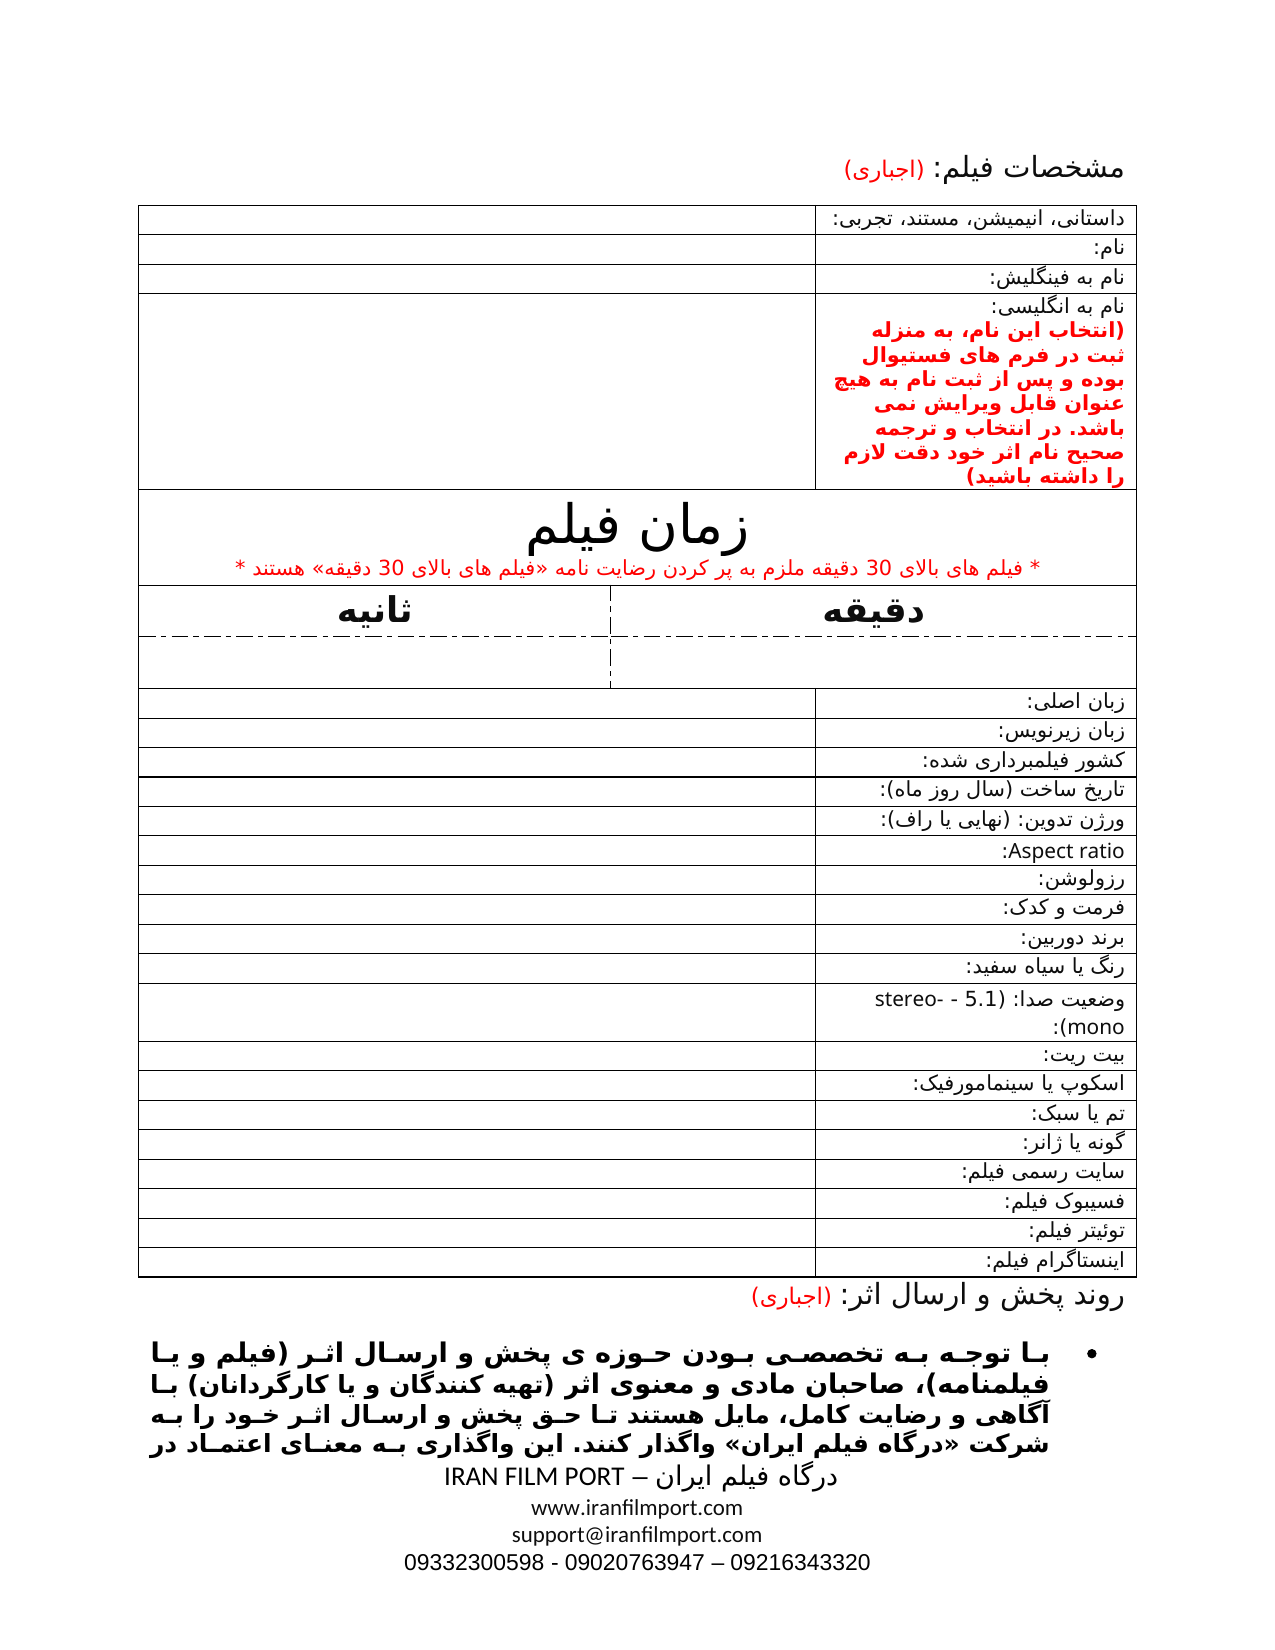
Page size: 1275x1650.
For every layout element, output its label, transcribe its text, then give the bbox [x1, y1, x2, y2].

table_cell [139, 294, 815, 488]
table_cell [139, 1189, 815, 1217]
table_cell رنگ یا سیاه سفید: [816, 954, 1136, 983]
table_cell وضعیت صدا: (5.1 - stereo- mono): [816, 984, 1136, 1041]
table_cell ثانیه [139, 586, 611, 636]
table_cell زمان فیلم * فیلم های بالای 30 دقیقه ملزم به پر کردن رضایت نامه «فیلم های بالای 30 دقیقه» هستند * [139, 490, 1136, 584]
table_cell [139, 954, 815, 983]
table_cell [139, 925, 815, 953]
table_cell نام به انگلیسی: (انتخاب این نام، به منزله ثبت در فرم های فستیوال بوده و پس از ثبت نام به هیچ عنوان قابل ویرایش نمی باشد. در انتخاب و ترجمه صحیح نام اثر خود دقت لازم را داشته باشید) [816, 294, 1136, 488]
table_cell برند دوربین: [816, 925, 1136, 953]
table_cell Aspect ratio: [816, 836, 1009, 865]
table_header داستانی، انیمیشن، مستند، تجربی: [816, 206, 1136, 234]
table_cell دقیقه [611, 586, 1136, 636]
table_cell [139, 807, 815, 835]
table_cell گونه یا ژانر: [816, 1130, 1136, 1158]
table_cell توئیتر فیلم: [816, 1219, 1136, 1247]
table_cell زبان اصلی: [816, 689, 1136, 717]
table_cell [139, 719, 815, 747]
table_cell نام به فینگلیش: [816, 265, 1136, 293]
table_cell [139, 895, 815, 924]
text مشخصات فیلم: (اجباری) [150, 150, 932, 184]
table_cell [139, 1101, 815, 1129]
table_cell [139, 265, 815, 293]
table_cell ورژن تدوین: (نهایی یا راف): [816, 807, 1136, 835]
table_cell زبان زیرنویس: [816, 719, 1136, 747]
table_cell [139, 748, 815, 776]
table_cell [139, 1160, 815, 1188]
table_cell [139, 1071, 815, 1099]
table_cell [139, 636, 611, 688]
table_cell [139, 1248, 815, 1276]
table_cell اینستاگرام فیلم: [816, 1248, 1136, 1276]
table_cell [139, 836, 815, 865]
table_cell نام: [816, 235, 1136, 264]
table_cell رزولوشن: [816, 866, 1136, 894]
table_cell [611, 636, 1136, 688]
table_cell اسکوپ یا سینمامورفیک: [816, 1071, 1136, 1099]
table_cell بیت ریت: [816, 1042, 1136, 1070]
text روند پخش و ارسال اثر: (اجباری) [150, 1278, 839, 1311]
table_cell سایت رسمی فیلم: [816, 1160, 1136, 1188]
table_cell [139, 778, 815, 806]
table_cell [139, 984, 815, 1041]
table_cell تم یا سبک: [816, 1101, 1136, 1129]
table_cell [139, 1130, 815, 1158]
table_cell [139, 689, 815, 717]
table_cell [139, 1042, 815, 1070]
table_cell [139, 1219, 815, 1247]
table_cell فرمت و کدک: [816, 895, 1136, 924]
table_cell تاریخ ساخت (سال روز ماه): [816, 778, 1136, 806]
table_cell کشور فیلمبرداری شده: [816, 748, 1136, 776]
table_header [139, 206, 815, 234]
table_cell فسیبوک فیلم: [816, 1189, 1136, 1217]
table_cell [139, 235, 815, 264]
table_cell [139, 866, 815, 894]
